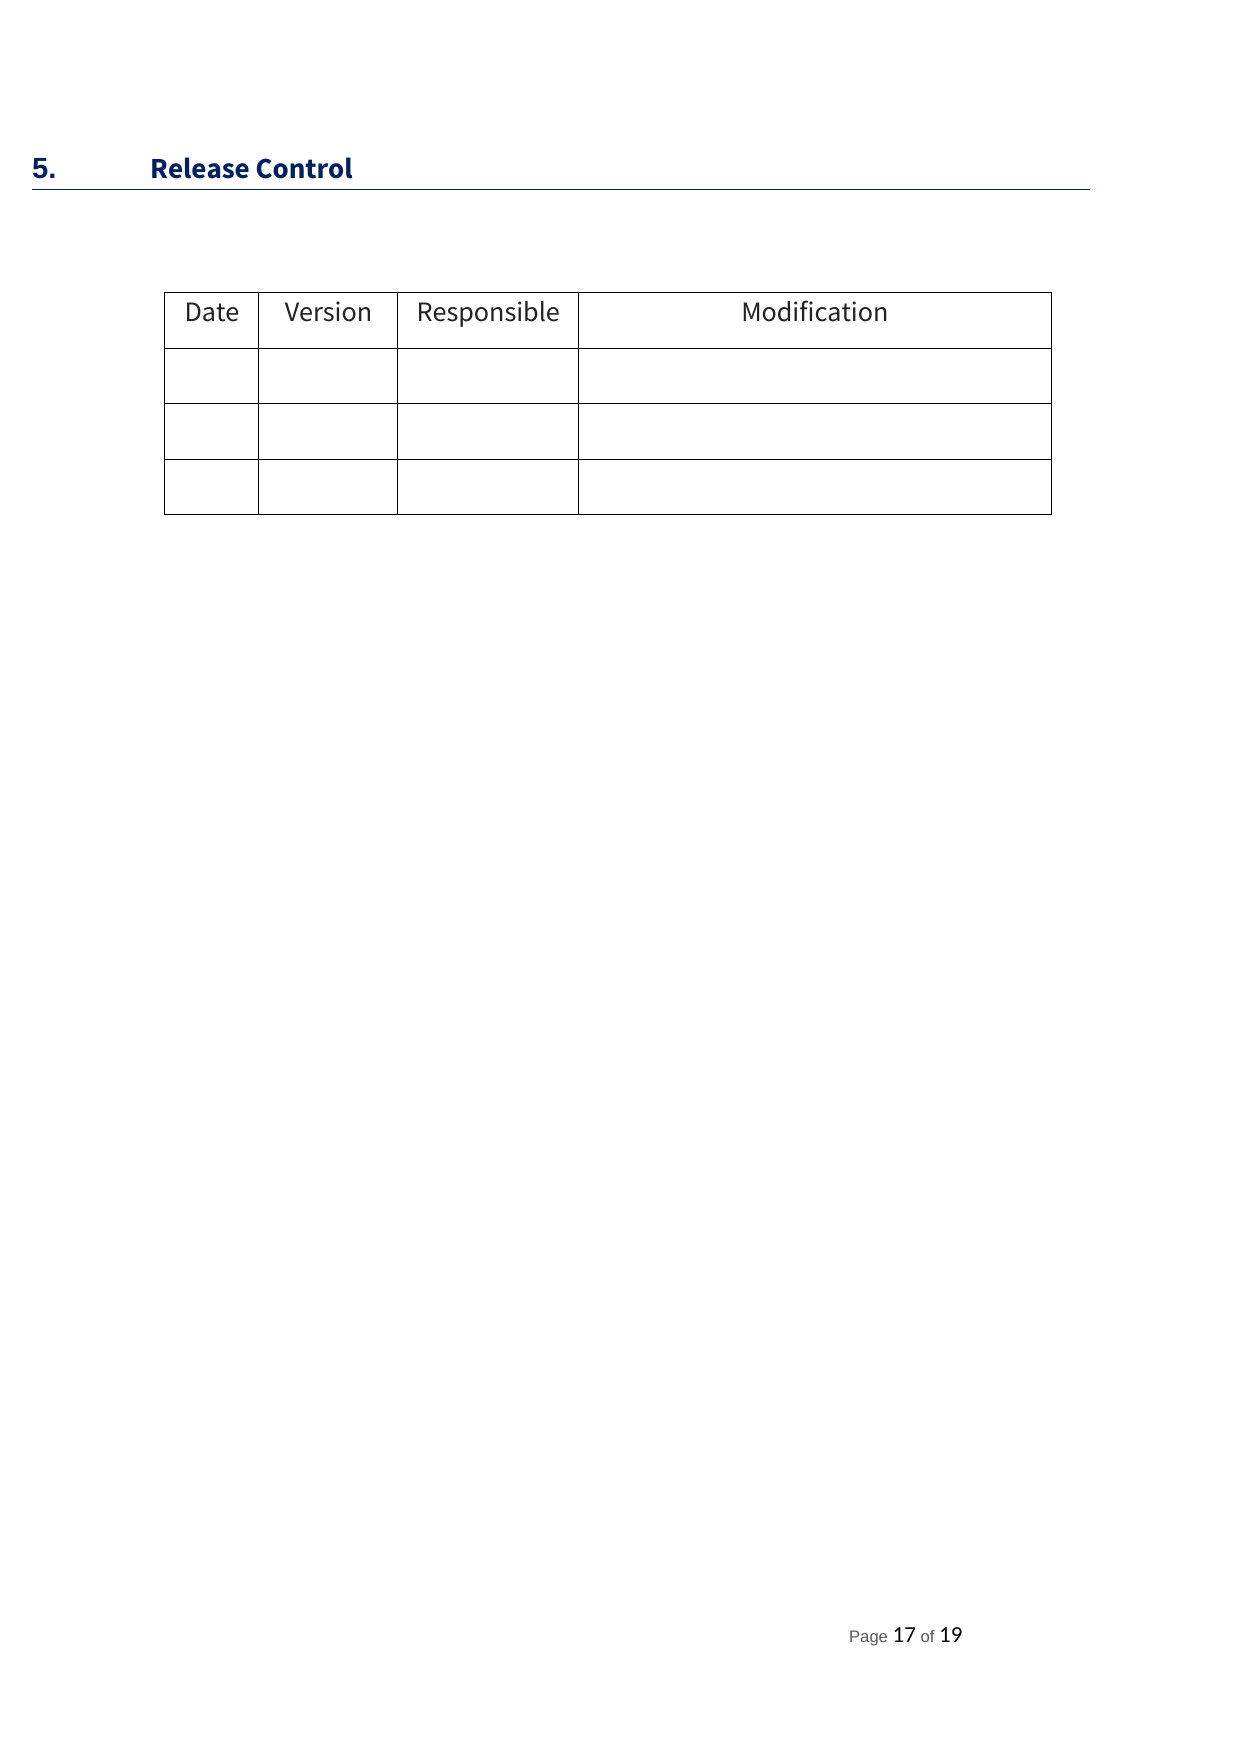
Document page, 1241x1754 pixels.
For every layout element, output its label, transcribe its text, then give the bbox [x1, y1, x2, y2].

table_cell [165, 460, 258, 514]
table_cell [398, 404, 578, 458]
table_cell [398, 349, 578, 403]
subtitle Release Control [32, 150, 1090, 189]
table_cell [398, 460, 578, 514]
table_header Date [165, 293, 258, 347]
table_header Modification [579, 293, 1051, 347]
table_header Version [259, 293, 397, 347]
table_cell [165, 404, 258, 458]
table_cell [579, 349, 1051, 403]
table_cell [259, 349, 397, 403]
table_cell [259, 460, 397, 514]
table_cell [259, 404, 397, 458]
table_cell [165, 349, 258, 403]
table_cell [579, 404, 1051, 458]
table_header Responsible [398, 293, 578, 347]
table_cell [579, 460, 1051, 514]
